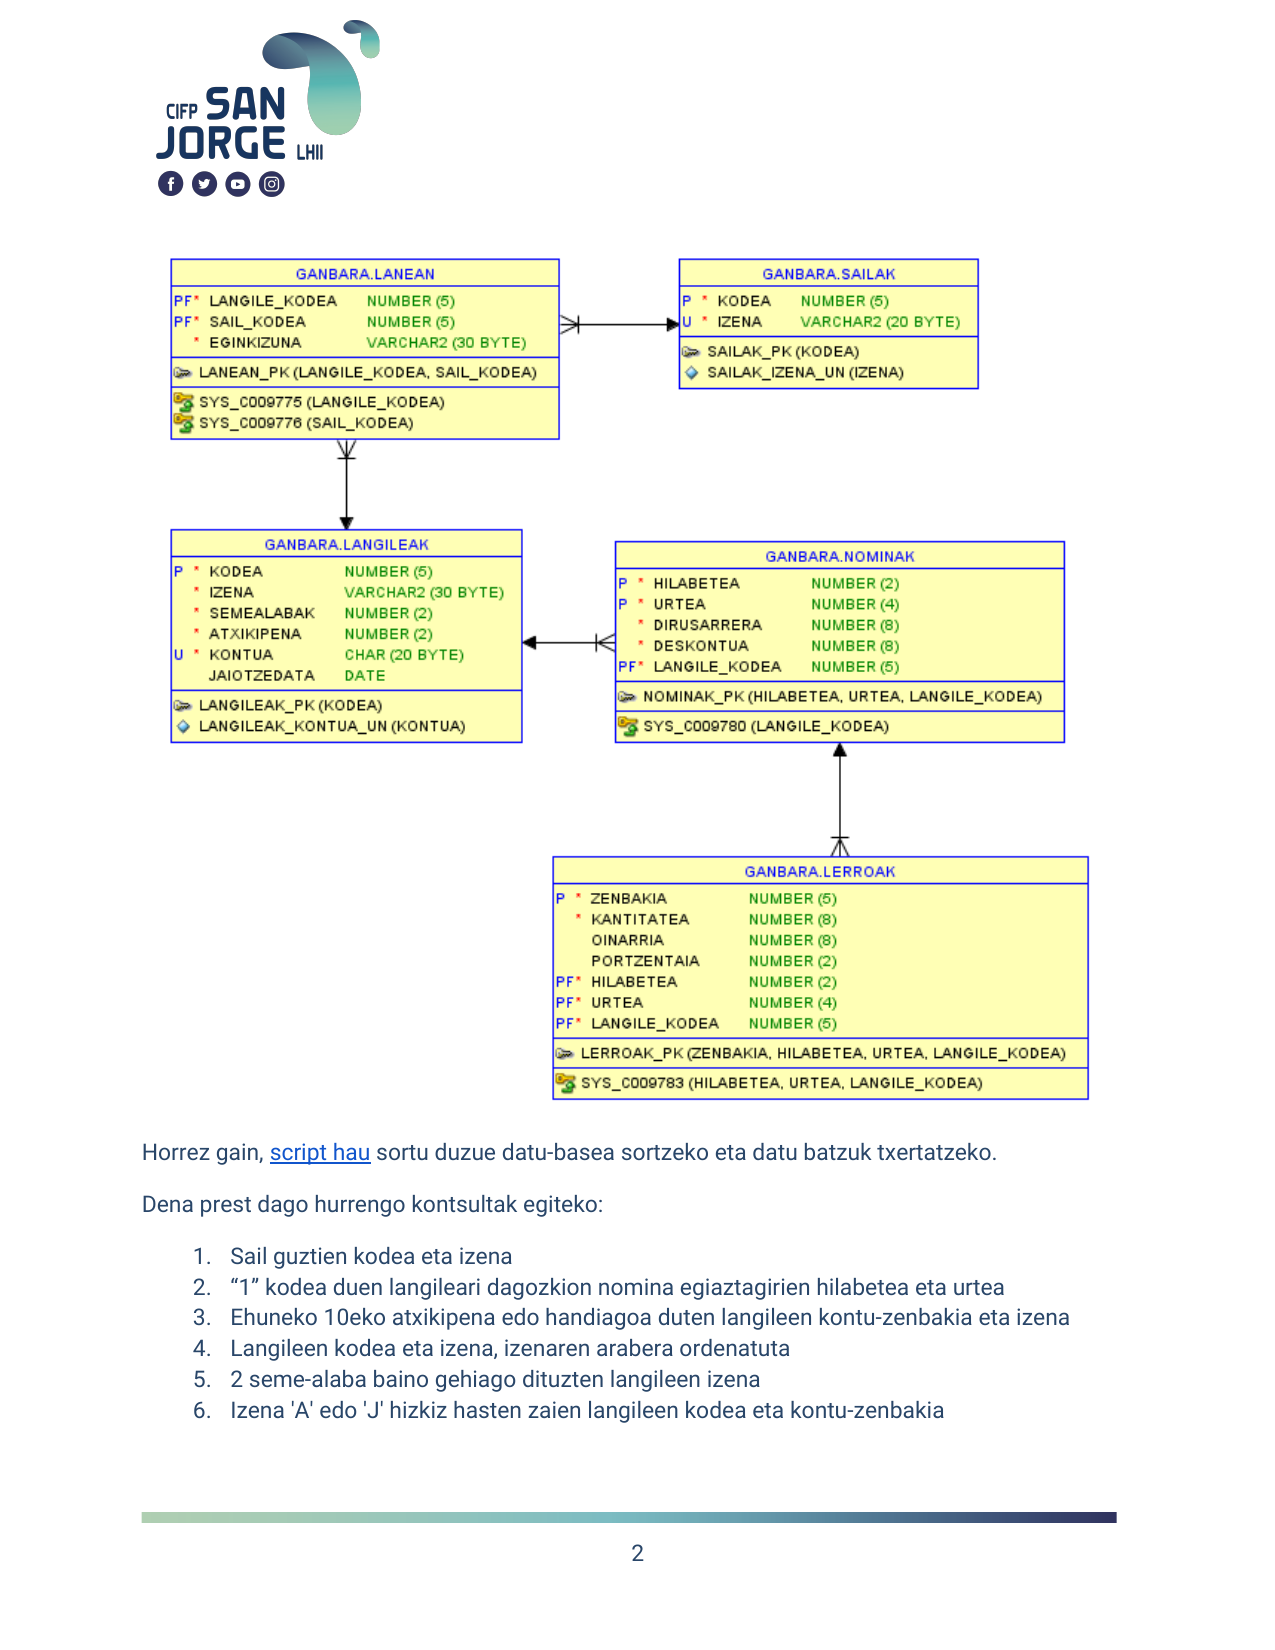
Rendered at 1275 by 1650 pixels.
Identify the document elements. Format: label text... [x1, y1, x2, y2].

text Dena prest dago hurrengo kontsultak egiteko: [142, 1191, 1133, 1218]
list “1” kodea duen langileari dagozkion nomina egiaztagirien hilabetea eta urtea [193, 1274, 1133, 1301]
list Ehuneko 10eko atxikipena edo handiagoa duten langileen kontu-zenbakia eta izena [193, 1304, 1133, 1331]
list Langileen kodea eta izena, izenaren arabera ordenatuta [193, 1335, 1133, 1362]
list Sail guztien kodea eta izena [193, 1243, 1133, 1270]
picture [141, 1491, 1117, 1523]
picture [141, 229, 1104, 1115]
text Horrez gain, script hau sortu duzue datu-basea sortzeko eta datu batzuk txertatzeko. [142, 1139, 1133, 1166]
list 2 seme-alaba baino gehiago dituzten langileen izena [193, 1366, 1133, 1393]
picture [154, 16, 380, 207]
list Izena 'A' edo 'J' hizkiz hasten zaien langileen kodea eta kontu-zenbakia [193, 1397, 1133, 1424]
